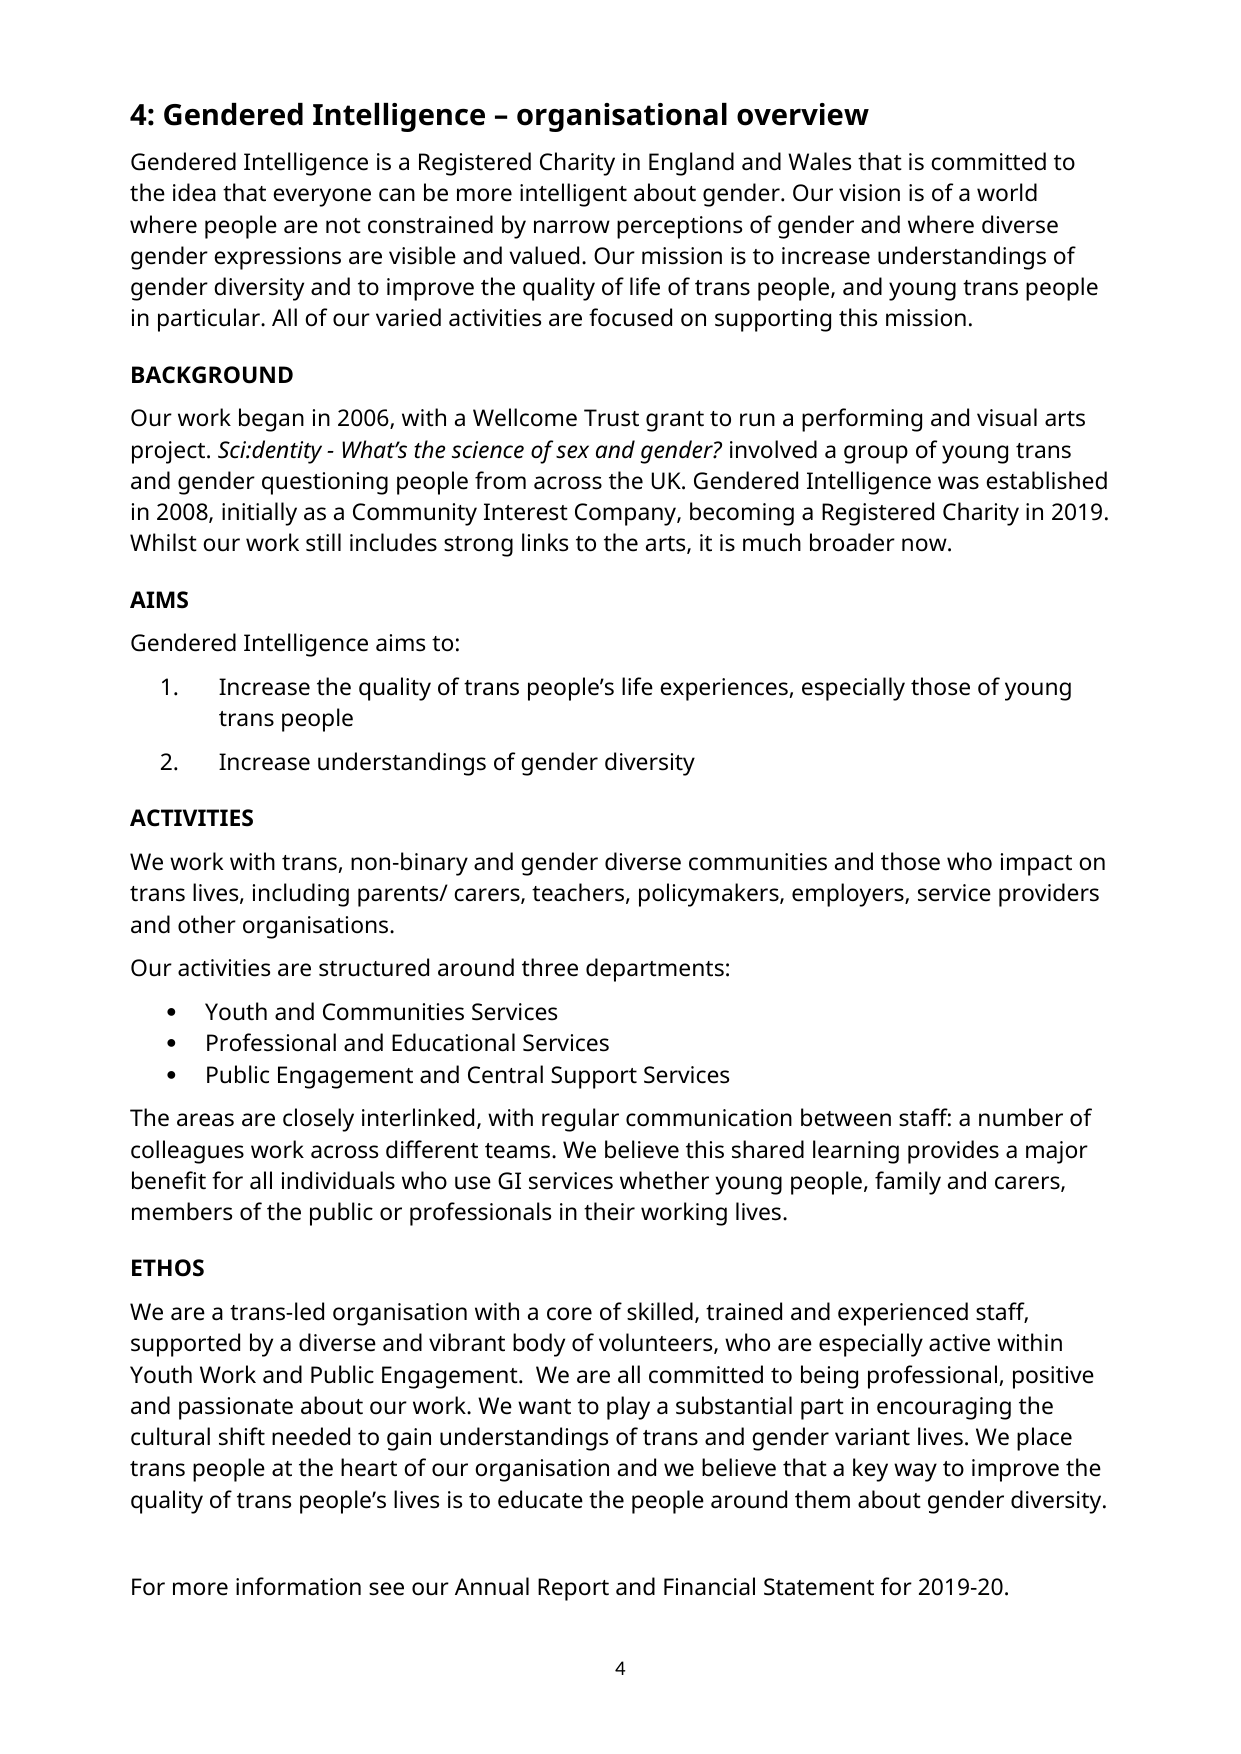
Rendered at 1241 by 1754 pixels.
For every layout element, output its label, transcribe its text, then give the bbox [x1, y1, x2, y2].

text Our work began in 2006, with a Wellcome Trust grant to run a performing and visual arts project. Sci:dentity - What’s the science of sex and gender? involved a group of young trans and gender questioning people from across the UK. Gendered Intelligence was established in 2008, initially as a Community Interest Company, becoming a Registered Charity in 2019. Whilst our work still includes strong links to the arts, it is much broader now. [130, 402, 1110, 559]
list Professional and Educational Services [167, 1027, 1110, 1059]
text For more information see our Annual Report and Financial Statement for 2019-20. [130, 1571, 1110, 1602]
text ACTIVITIES [130, 802, 1110, 834]
list Youth and Communities Services [167, 996, 1110, 1027]
text We are a trans-led organisation with a core of skilled, trained and experienced staff, supported by a diverse and vibrant body of volunteers, who are especially active within Youth Work and Public Engagement. We are all committed to being professional, positive and passionate about our work. We want to play a substantial part in encouraging the cultural shift needed to gain understandings of trans and gender variant lives. We place trans people at the heart of our organisation and we believe that a key way to improve the quality of trans people’s lives is to educate the people around them about gender diversity. [130, 1296, 1110, 1515]
text 1. Increase the quality of trans people’s life experiences, especially those of young trans people [159, 671, 1110, 734]
text 2. Increase understandings of gender diversity [159, 746, 1110, 777]
subtitle 4: Gendered Intelligence – organisational overview [130, 94, 1110, 134]
text AIMS [130, 584, 1110, 615]
text Our activities are structured around three departments: [130, 952, 1110, 984]
text The areas are closely interlinked, with regular communication between staff: a number of colleagues work across different teams. We believe this shared learning provides a major benefit for all individuals who use GI services whether young people, family and carers, members of the public or professionals in their working lives. [130, 1102, 1110, 1227]
text Gendered Intelligence aims to: [130, 627, 1110, 659]
text Gendered Intelligence is a Registered Charity in England and Wales that is committed to the idea that everyone can be more intelligent about gender. Our vision is of a world where people are not constrained by narrow perceptions of gender and where diverse gender expressions are visible and valued. Our mission is to increase understandings of gender diversity and to improve the quality of life of trans people, and young trans people in particular. All of our varied activities are focused on supporting this mission. [130, 146, 1110, 334]
text We work with trans, non-binary and gender diverse communities and those who impact on trans lives, including parents/ carers, teachers, policymakers, employers, service providers and other organisations. [130, 846, 1110, 940]
text BACKGROUND [130, 359, 1110, 390]
text ETHOS [130, 1252, 1110, 1284]
list Public Engagement and Central Support Services [167, 1059, 1110, 1090]
